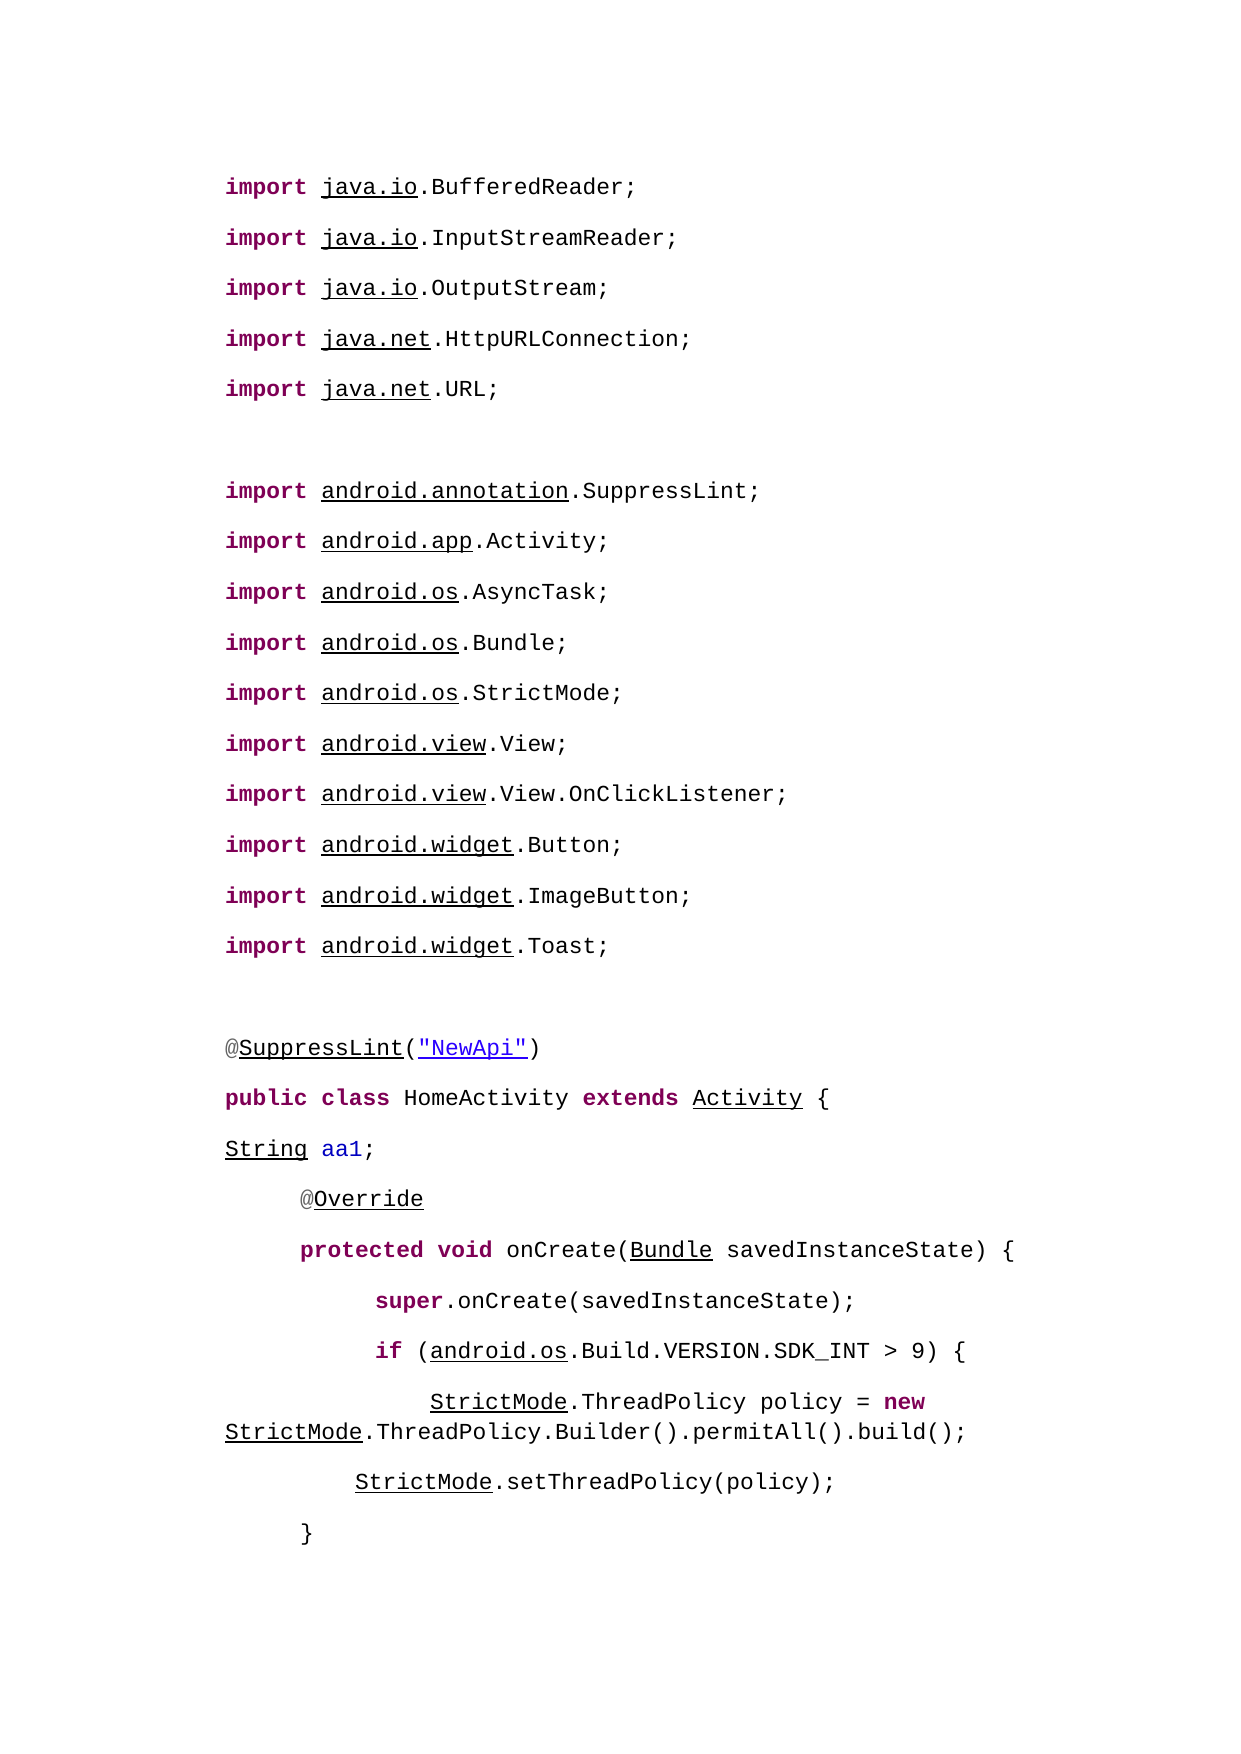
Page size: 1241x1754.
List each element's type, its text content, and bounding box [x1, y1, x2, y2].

text if (android.os.Build.VERSION.SDK_INT > 9) { [225, 1339, 1090, 1366]
text import java.net.HttpURLConnection; [225, 327, 1090, 353]
text import android.widget.Button; [225, 833, 1090, 859]
text StrictMode.ThreadPolicy policy = new StrictMode.ThreadPolicy.Builder().permitAll().build(); [225, 1390, 1090, 1446]
text import android.os.StrictMode; [225, 681, 1090, 707]
text import android.app.Activity; [225, 529, 1090, 556]
text import android.annotation.SuppressLint; [225, 479, 1090, 505]
text super.onCreate(savedInstanceState); [225, 1289, 1090, 1315]
text StrictMode.setThreadPolicy(policy); [150, 1471, 1090, 1497]
text import android.view.View.OnClickListener; [225, 783, 1090, 809]
text @Override [225, 1188, 1090, 1214]
text import android.widget.Toast; [225, 934, 1090, 961]
text protected void onCreate(Bundle savedInstanceState) { [225, 1238, 1090, 1264]
text @SuppressLint("NewApi") [225, 1036, 1090, 1062]
text } [150, 1521, 1090, 1547]
text import android.os.AsyncTask; [225, 580, 1090, 606]
text public class HomeActivity extends Activity { [225, 1086, 1090, 1112]
text import java.net.URL; [225, 378, 1090, 404]
text String aa1; [225, 1137, 1090, 1163]
text import java.io.OutputStream; [225, 276, 1090, 302]
text import java.io.BufferedReader; [225, 175, 1090, 201]
text import android.os.Bundle; [225, 631, 1090, 657]
text import java.io.InputStreamReader; [225, 226, 1090, 252]
text import android.widget.ImageButton; [225, 884, 1090, 910]
text import android.view.View; [225, 732, 1090, 758]
